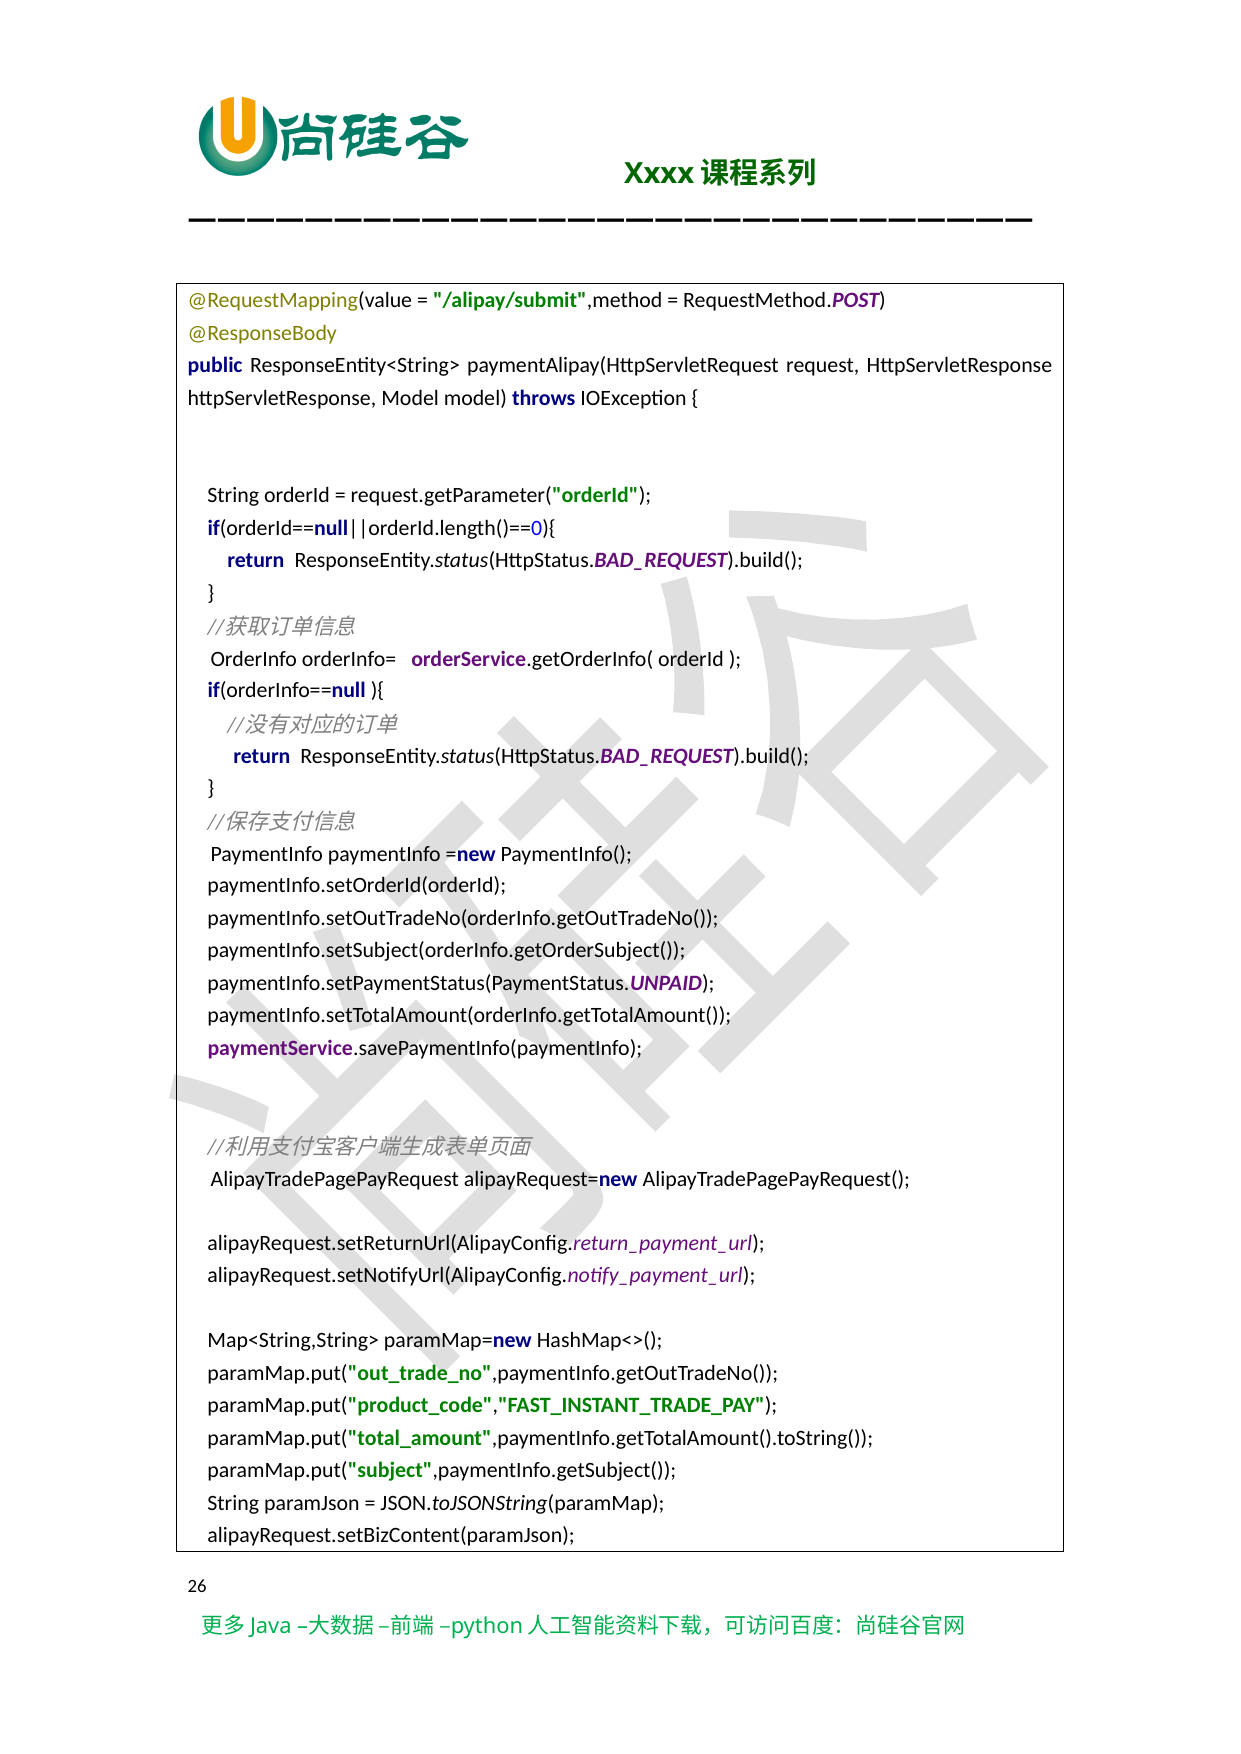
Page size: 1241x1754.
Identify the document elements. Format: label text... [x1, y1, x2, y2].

picture [187, 88, 476, 184]
